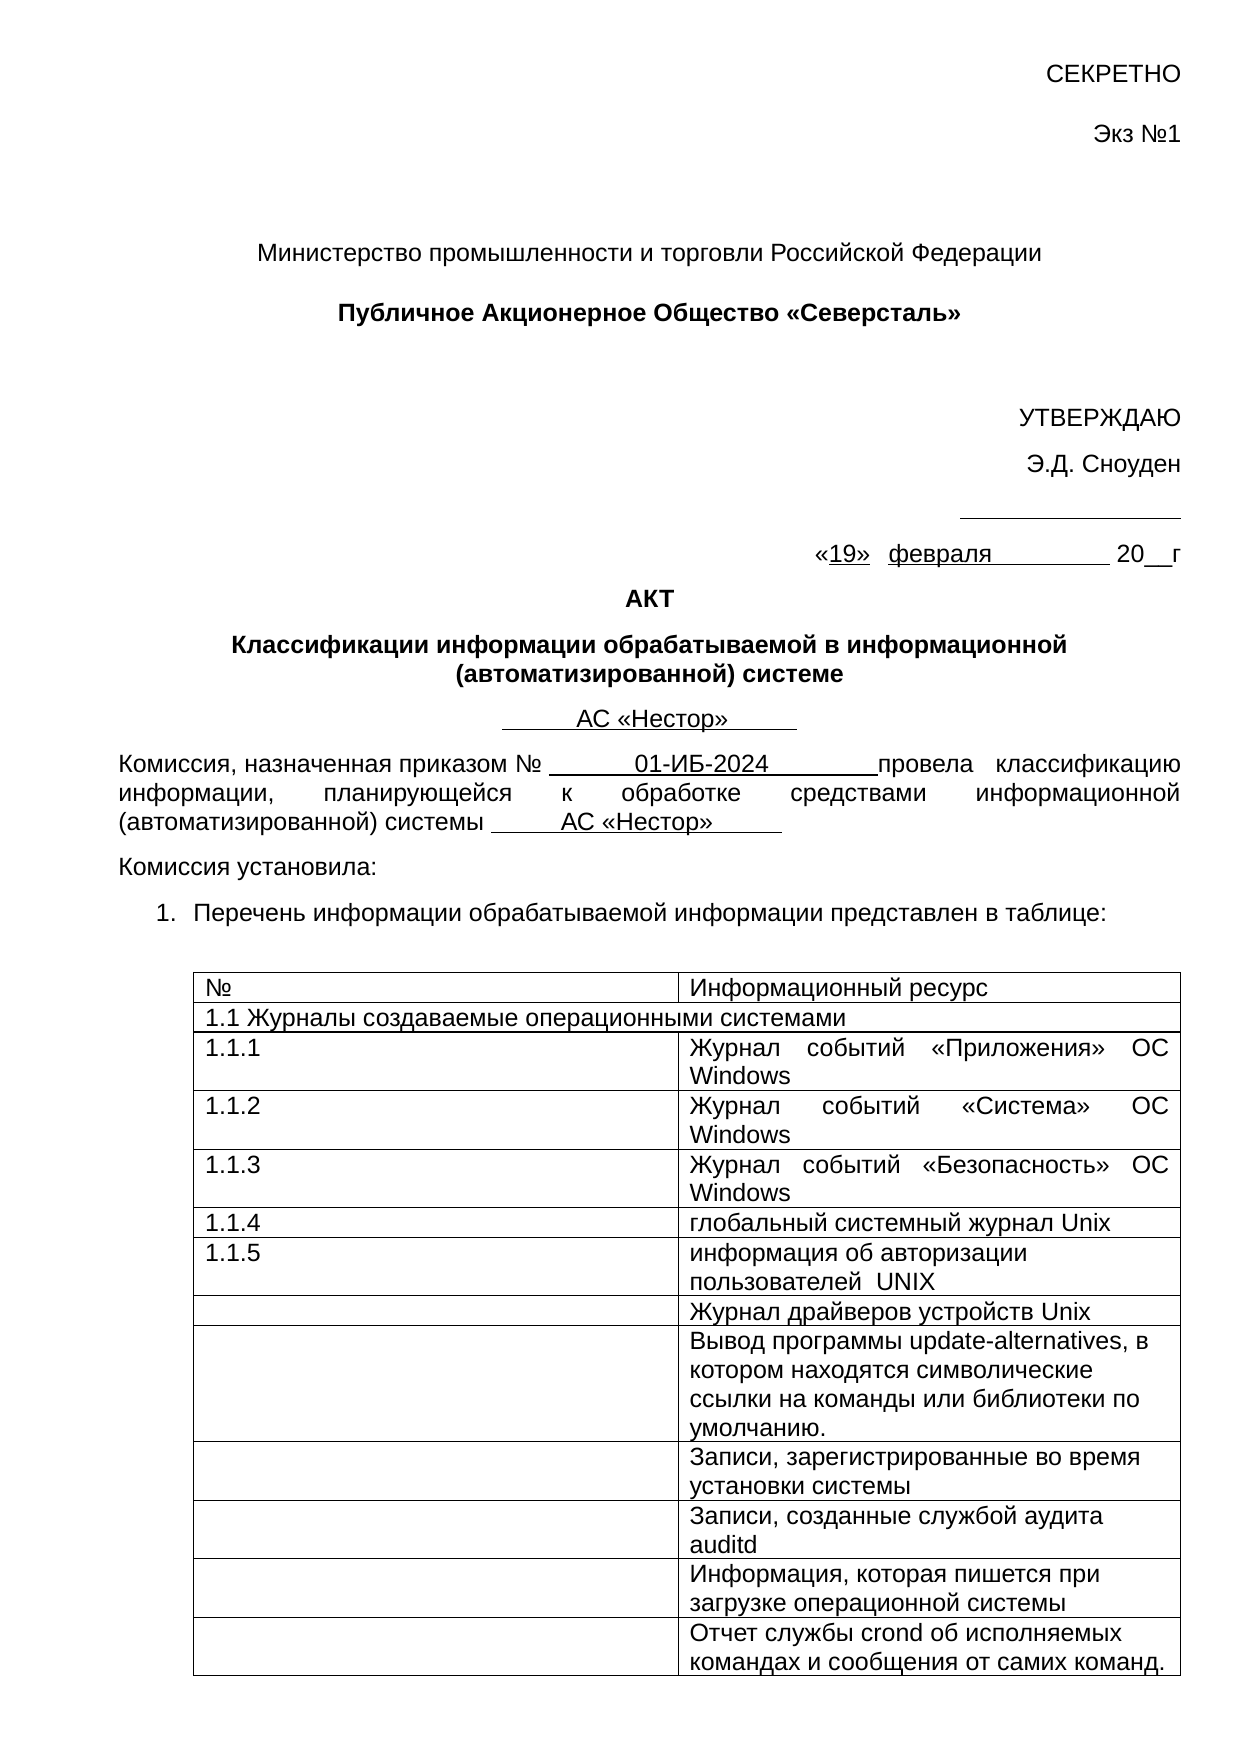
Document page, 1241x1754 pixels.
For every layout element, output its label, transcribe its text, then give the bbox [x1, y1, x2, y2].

text Экз №1 [118, 119, 1181, 148]
table_cell 1.1 Журналы создаваемые операционными системами [194, 1003, 1180, 1031]
table_cell Журнал событий «Приложения» ОС Windows [679, 1033, 1180, 1090]
table_cell Журнал событий «Безопасность» ОС Windows [679, 1150, 1180, 1207]
table_cell [194, 1559, 678, 1617]
text Классификации информации обрабатываемой в информационной (автоматизированной) системе [118, 630, 1181, 687]
table_cell Отчет службы crond об исполняемых командах и сообщения от самих команд. [679, 1618, 1180, 1675]
table_cell 1.1.1 [194, 1033, 678, 1090]
text Публичное Акционерное Общество «Северсталь» [118, 298, 1181, 327]
text АКТ [118, 584, 1181, 613]
table_header № [194, 973, 678, 1002]
text Комиссия установила: [118, 852, 1181, 881]
text Министерство промышленности и торговли Российской Федерации [118, 238, 1181, 267]
table_cell [194, 1501, 678, 1558]
list Перечень информации обрабатываемой информации представлен в таблице: [156, 898, 1181, 926]
table_cell Вывод программы update-alternatives, в котором находятся символические ссылки на команды или библиотеки по умолчанию. [679, 1326, 1180, 1441]
table_cell глобальный системный журнал Unix [679, 1208, 1180, 1237]
table_cell 1.1.5 [194, 1238, 678, 1295]
text УТВЕРЖДАЮ [118, 403, 1181, 432]
table_cell 1.1.2 [194, 1091, 678, 1148]
table_header Информационный ресурс [679, 973, 1180, 1002]
table_cell Журнал драйверов устройств Unix [679, 1296, 1180, 1325]
table_cell [194, 1618, 678, 1675]
text СЕКРЕТНО [118, 59, 1181, 88]
table_cell Информация, которая пишется при загрузке операционной системы [679, 1559, 1180, 1617]
table_cell 1.1.4 [194, 1208, 678, 1237]
text «19» февраля 20__г [118, 539, 1181, 568]
text Э.Д. Сноуден [118, 449, 1181, 478]
table_cell [194, 1326, 678, 1441]
text Комиссия, назначенная приказом № 01-ИБ-2024 провела классификацию информации, планирующейся к обработке средствами информационной (автоматизированной) системы АС «Нестор» [118, 749, 1181, 836]
text АС «Нестор» [118, 704, 1181, 733]
table_cell информация об авторизации пользователей UNIX [679, 1238, 1180, 1295]
table_cell [194, 1442, 678, 1500]
table_cell [194, 1296, 678, 1325]
table_cell 1.1.3 [194, 1150, 678, 1207]
table_cell Записи, созданные службой аудита auditd [679, 1501, 1180, 1558]
table_cell Журнал событий «Система» ОС Windows [679, 1091, 1180, 1148]
table_cell Записи, зарегистрированные во время установки системы [679, 1442, 1180, 1500]
